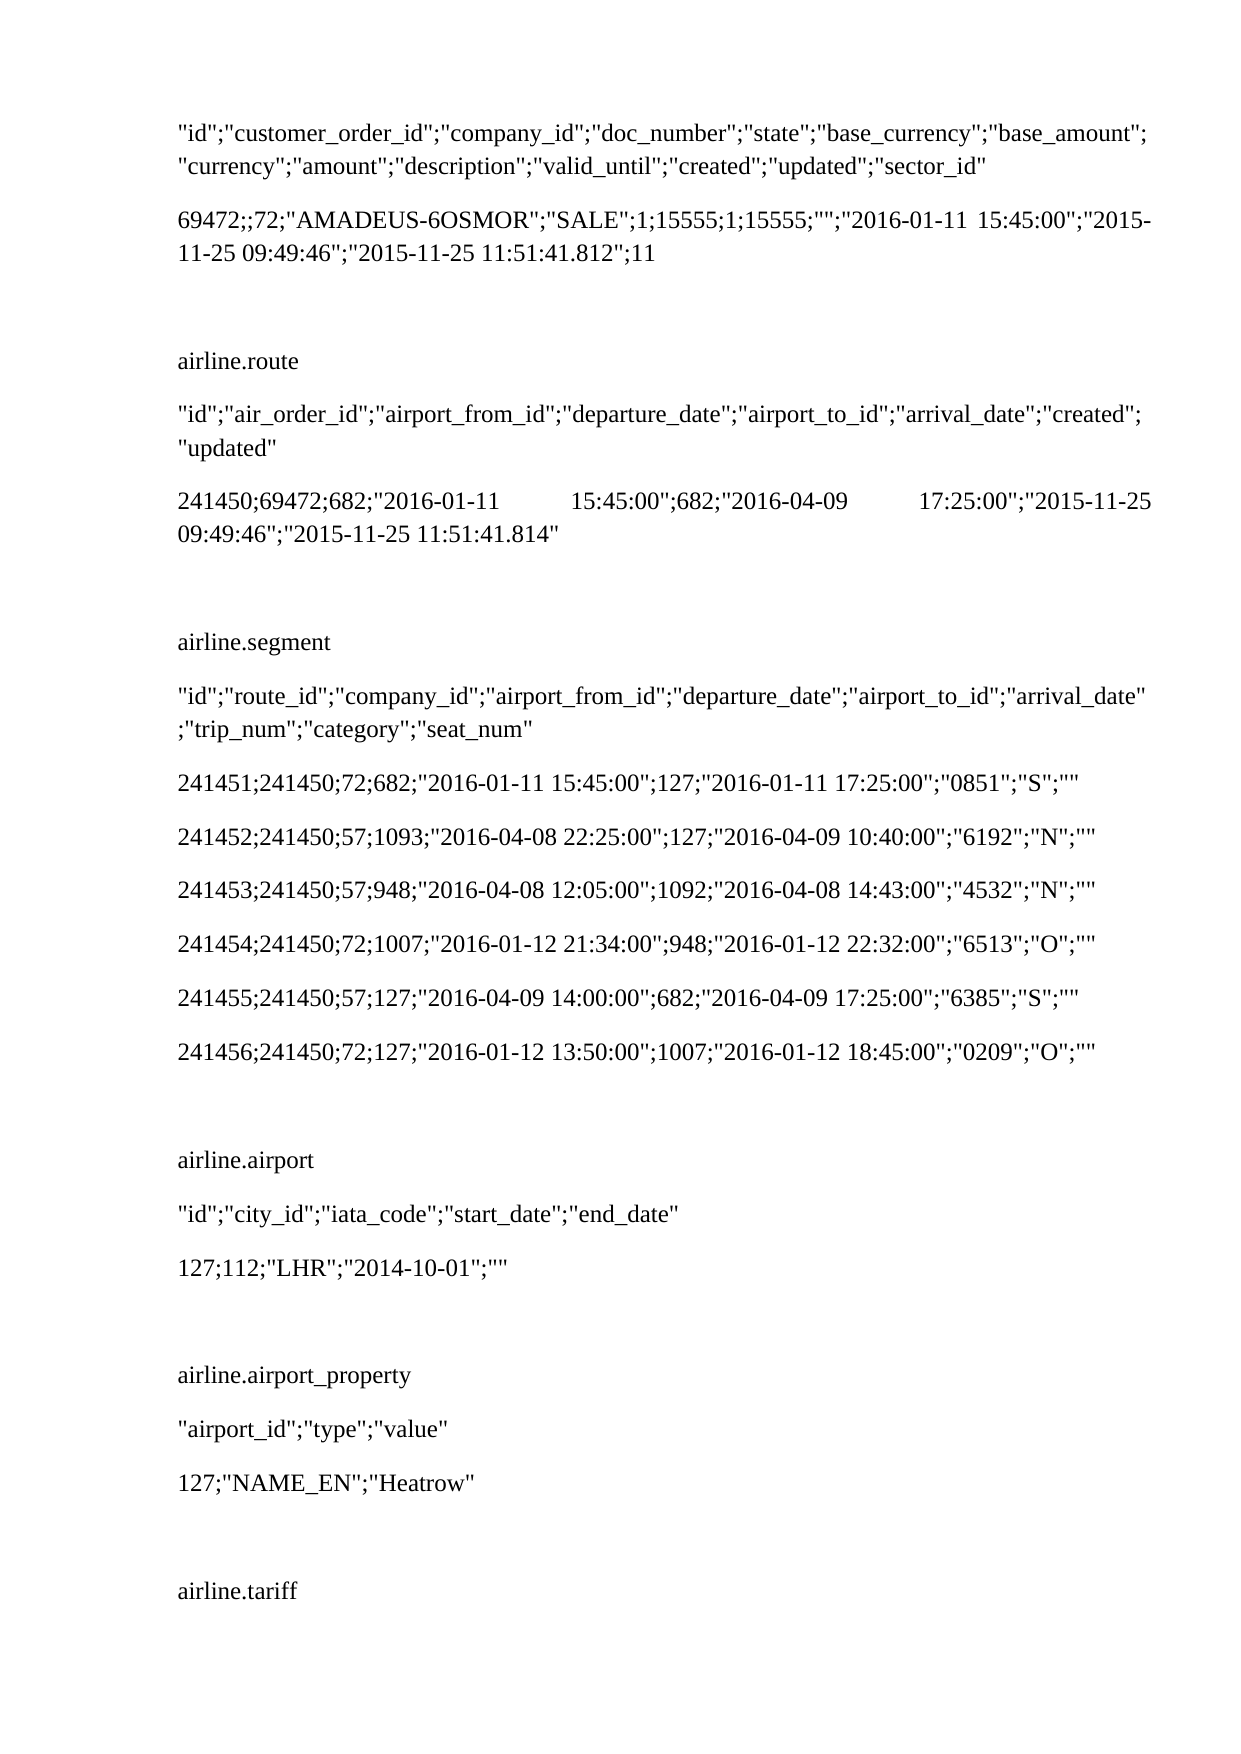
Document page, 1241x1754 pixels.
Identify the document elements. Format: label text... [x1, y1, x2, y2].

text 127;112;"LHR";"2014-10-01";"" [177, 1253, 1152, 1281]
text "id";"city_id";"iata_code";"start_date";"end_date" [177, 1199, 1152, 1227]
text "id";"customer_order_id";"company_id";"doc_number";"state";"base_currency";"base_amount";"currency";"amount";"description";"valid_until";"created";"updated";"sector_id" [177, 118, 1152, 180]
text "airport_id";"type";"value" [177, 1414, 1152, 1443]
text 241456;241450;72;127;"2016-01-12 13:50:00";1007;"2016-01-12 18:45:00";"0209";"O";"" [177, 1037, 1152, 1066]
text "id";"route_id";"company_id";"airport_from_id";"departure_date";"airport_to_id";"arrival_date";"trip_num";"category";"seat_num" [177, 681, 1152, 743]
text 241452;241450;57;1093;"2016-04-08 22:25:00";127;"2016-04-09 10:40:00";"6192";"N";"" [177, 822, 1152, 851]
text airline.airport_property [177, 1360, 1152, 1389]
text airline.airport [177, 1145, 1152, 1174]
text 127;"NAME_EN";"Heatrow" [177, 1468, 1152, 1497]
text 241453;241450;57;948;"2016-04-08 12:05:00";1092;"2016-04-08 14:43:00";"4532";"N";"" [177, 876, 1152, 904]
text 241455;241450;57;127;"2016-04-09 14:00:00";682;"2016-04-09 17:25:00";"6385";"S";"" [177, 983, 1152, 1012]
text 241454;241450;72;1007;"2016-01-12 21:34:00";948;"2016-01-12 22:32:00";"6513";"O";"" [177, 929, 1152, 958]
text 241451;241450;72;682;"2016-01-11 15:45:00";127;"2016-01-11 17:25:00";"0851";"S";"" [177, 768, 1152, 797]
text "id";"air_order_id";"airport_from_id";"departure_date";"airport_to_id";"arrival_date";"created";"updated" [177, 399, 1152, 461]
text airline.segment [177, 627, 1152, 656]
text airline.tariff [177, 1576, 1152, 1604]
text airline.route [177, 346, 1152, 374]
text 69472;;72;"AMADEUS-6OSMOR";"SALE";1;15555;1;15555;"";"2016-01-11 15:45:00";"2015-11-25 09:49:46";"2015-11-25 11:51:41.812";11 [177, 205, 1152, 267]
text 241450;69472;682;"2016-01-11 15:45:00";682;"2016-04-09 17:25:00";"2015-11-25 09:49:46";"2015-11-25 11:51:41.814" [177, 486, 1152, 548]
